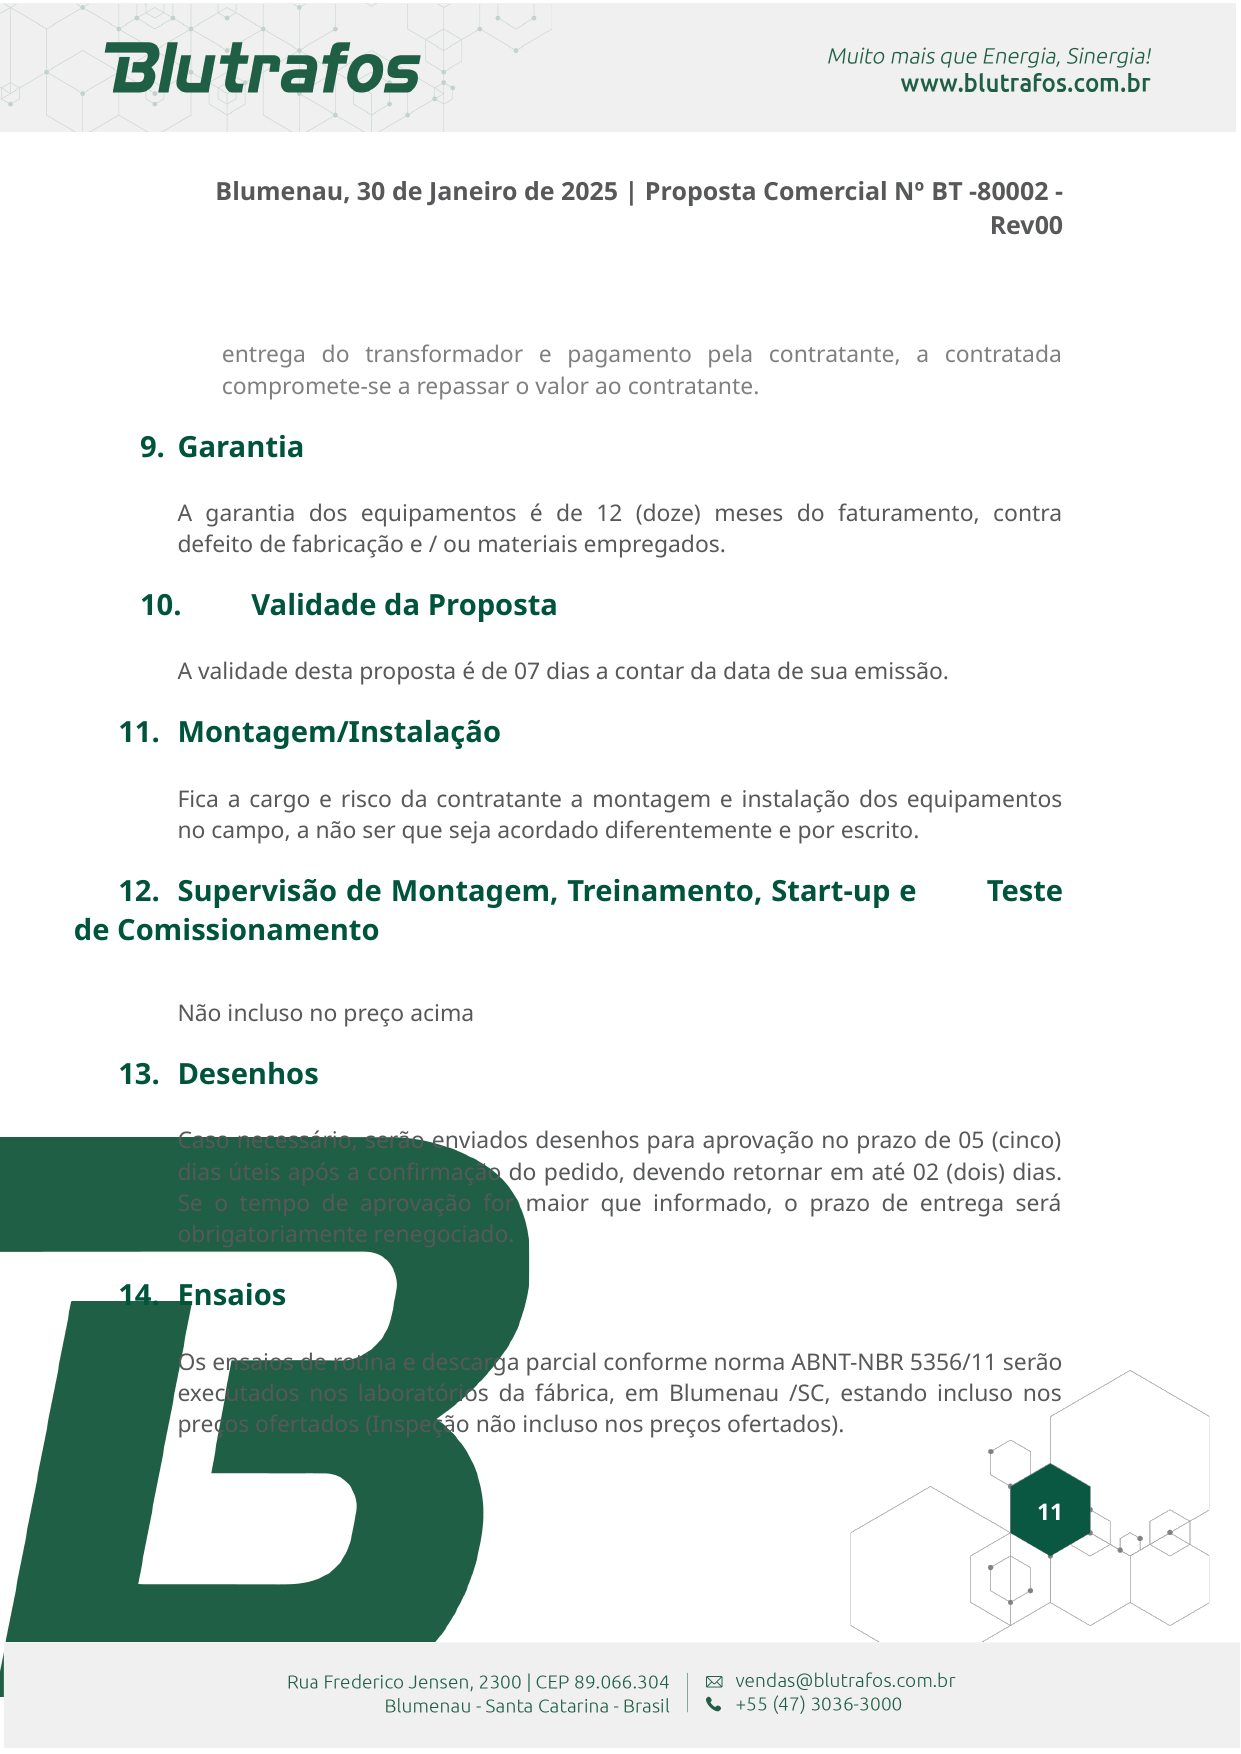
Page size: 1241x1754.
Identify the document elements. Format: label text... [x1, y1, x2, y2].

subtitle Desenhos [74, 1053, 1063, 1093]
text Os ensaios de rotina e descarga parcial conforme norma ABNT-NBR 5356/11 serão executados nos laboratórios da fábrica, em Blumenau /SC, estando incluso nos preços ofertados (Inspeção não incluso nos preços ofertados). [177, 1345, 1063, 1439]
subtitle Montagem/Instalação [74, 712, 1063, 751]
text A validade desta proposta é de 07 dias a contar da data de sua emissão. [177, 655, 1063, 687]
text Não incluso no preço acima [177, 997, 1063, 1028]
subtitle Supervisão de Montagem, Treinamento, Start-up e _____Teste de Comissionamento [74, 870, 1063, 949]
text A garantia dos equipamentos é de 12 (doze) meses do faturamento, contra defeito de fabricação e / ou materiais empregados. [177, 497, 1063, 559]
picture [0, 3, 1236, 132]
subtitle Ensaios [74, 1274, 1063, 1314]
subtitle Garantia [140, 426, 1063, 466]
picture [0, 1137, 1241, 1748]
subtitle Validade da Proposta [140, 584, 1063, 624]
text Caso necessário, serão enviados desenhos para aprovação no prazo de 05 (cinco) dias úteis após a confirmação do pedido, devendo retornar em até 02 (dois) dias. Se o tempo de aprovação for maior que informado, o prazo de entrega será obrigatoriamente renegociado. [177, 1124, 1063, 1249]
text Fica a cargo e risco da contratante a montagem e instalação dos equipamentos no campo, a não ser que seja acordado diferentemente e por escrito. [177, 751, 1063, 845]
